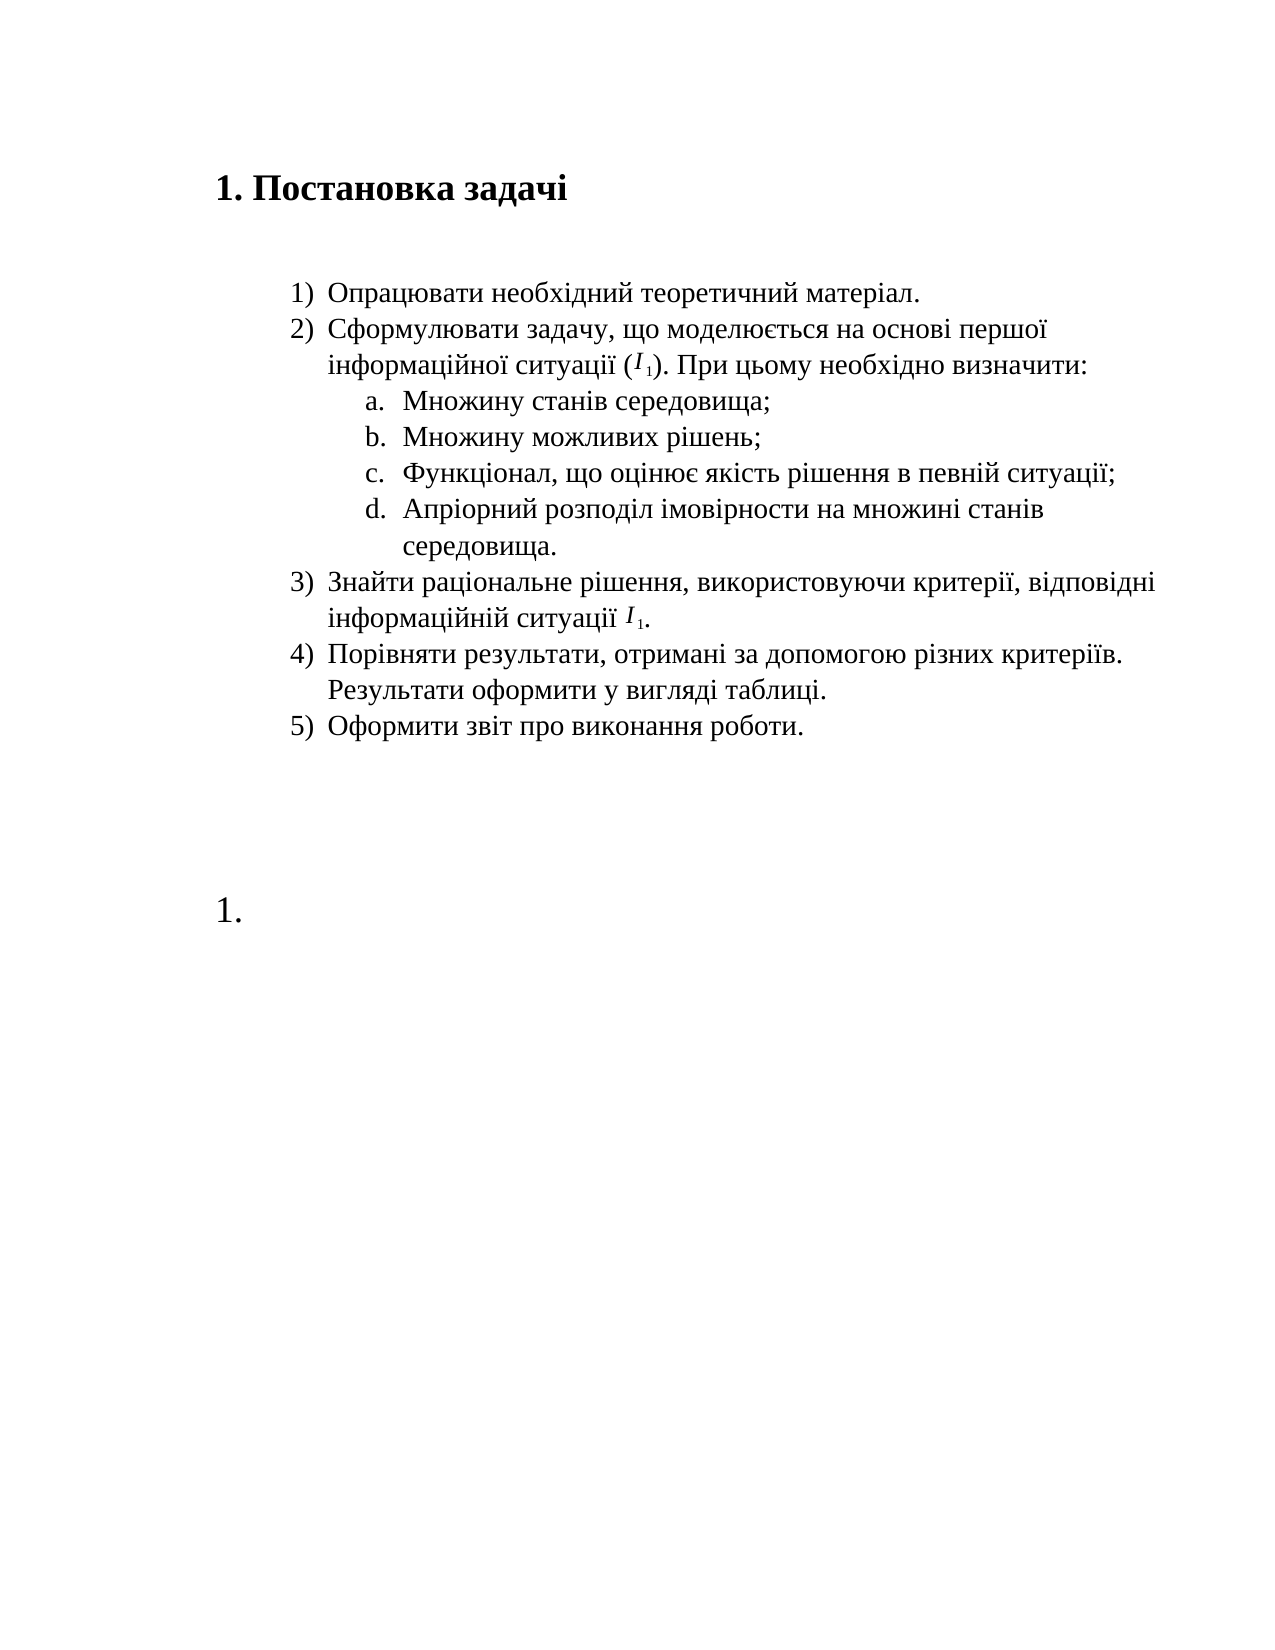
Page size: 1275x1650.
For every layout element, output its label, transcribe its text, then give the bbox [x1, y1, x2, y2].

list Постановка задачі [215, 165, 1186, 208]
list Множину можливих рішень; [365, 419, 1186, 453]
list Сформулювати задачу, що моделюється на основі першої інформаційної ситуації (). При цьому необхідно визначити: [290, 311, 1186, 381]
list Опрацювати необхідний теоретичний матеріал. [290, 275, 1186, 308]
list Оформити звіт про виконання роботи. [290, 708, 1186, 742]
list Апріорний розподіл імовірности на множині станів середовища. [365, 492, 1186, 561]
list Множину станів середовища; [365, 383, 1186, 417]
list Функціонал, що оцінює якість рішення в певній ситуації; [365, 456, 1186, 489]
list Знайти раціональне рішення, використовуючи критерії, відповідні інформаційній ситуації . [290, 564, 1186, 634]
list Порівняти результати, отримані за допомогою різних критеріїв. Результати оформити у вигляді таблиці. [290, 636, 1186, 706]
